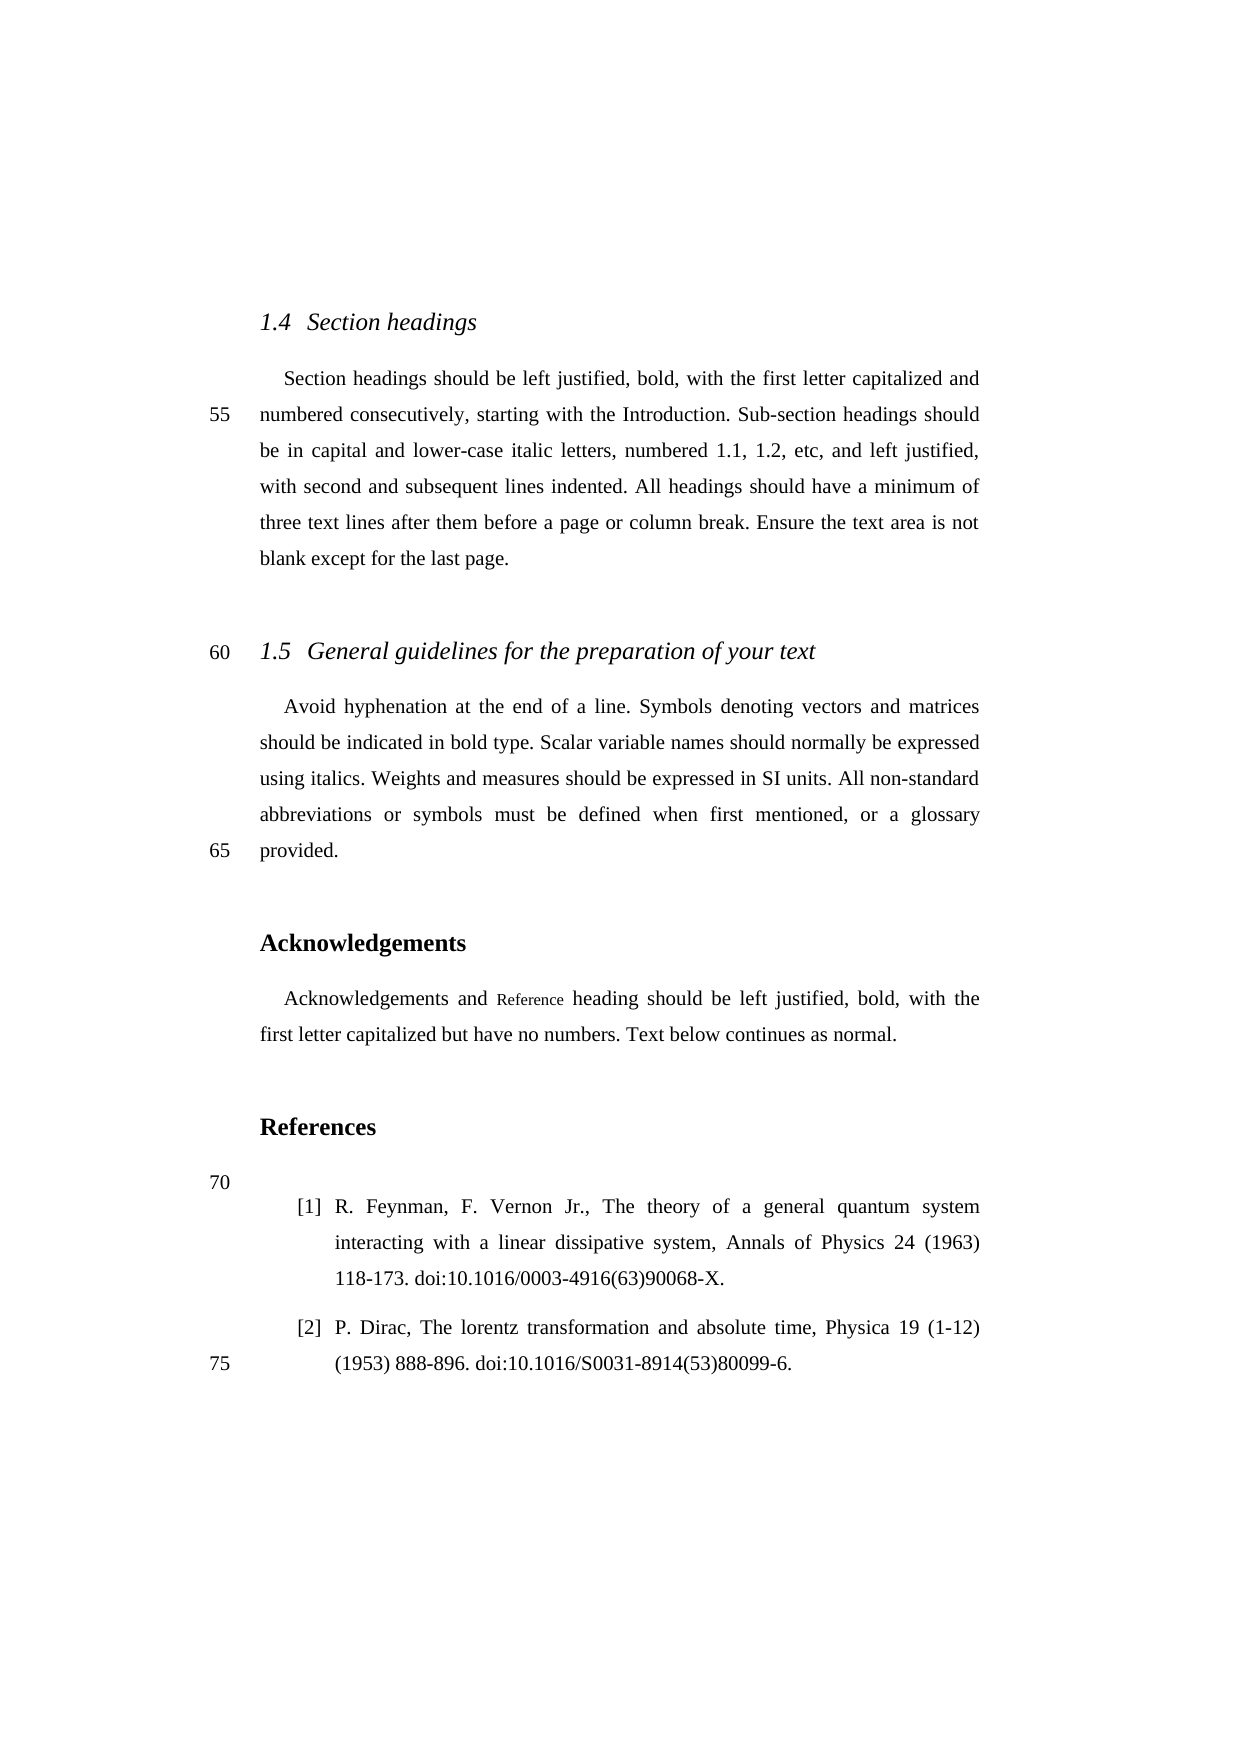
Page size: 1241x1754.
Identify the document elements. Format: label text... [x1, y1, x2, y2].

subtitle General guidelines for the preparation of your text [259, 636, 981, 664]
text Acknowledgements [259, 928, 981, 957]
text Avoid hyphenation at the end of a line. Symbols denoting vectors and matrices should be indicated in bold type. Scalar variable names should normally be expressed using italics. Weights and measures should be expressed in SI units. All non-standard abbreviations or symbols must be defined when first mentioned, or a glossary provided. [259, 694, 981, 862]
list P. Dirac, The lorentz transformation and absolute time, Physica 19 (1-12) (1953) 888-896. doi:10.1016/S0031-8914(53)80099-6. [297, 1315, 981, 1375]
text References [259, 1112, 981, 1141]
text Section headings should be left justified, bold, with the first letter capitalized and numbered consecutively, starting with the Introduction. Sub-section headings should be in capital and lower-case italic letters, numbered 1.1, 1.2, etc, and left justified, with second and subsequent lines indented. All headings should have a minimum of three text lines after them before a page or column break. Ensure the text area is not blank except for the last page. [259, 365, 981, 570]
text Acknowledgements and Reference heading should be left justified, bold, with the first letter capitalized but have no numbers. Text below continues as normal. [259, 986, 981, 1046]
list R. Feynman, F. Vernon Jr., The theory of a general quantum system interacting with a linear dissipative system, Annals of Physics 24 (1963) 118-173. doi:10.1016/0003-4916(63)90068-X. [297, 1194, 981, 1290]
subtitle Section headings [259, 307, 981, 336]
